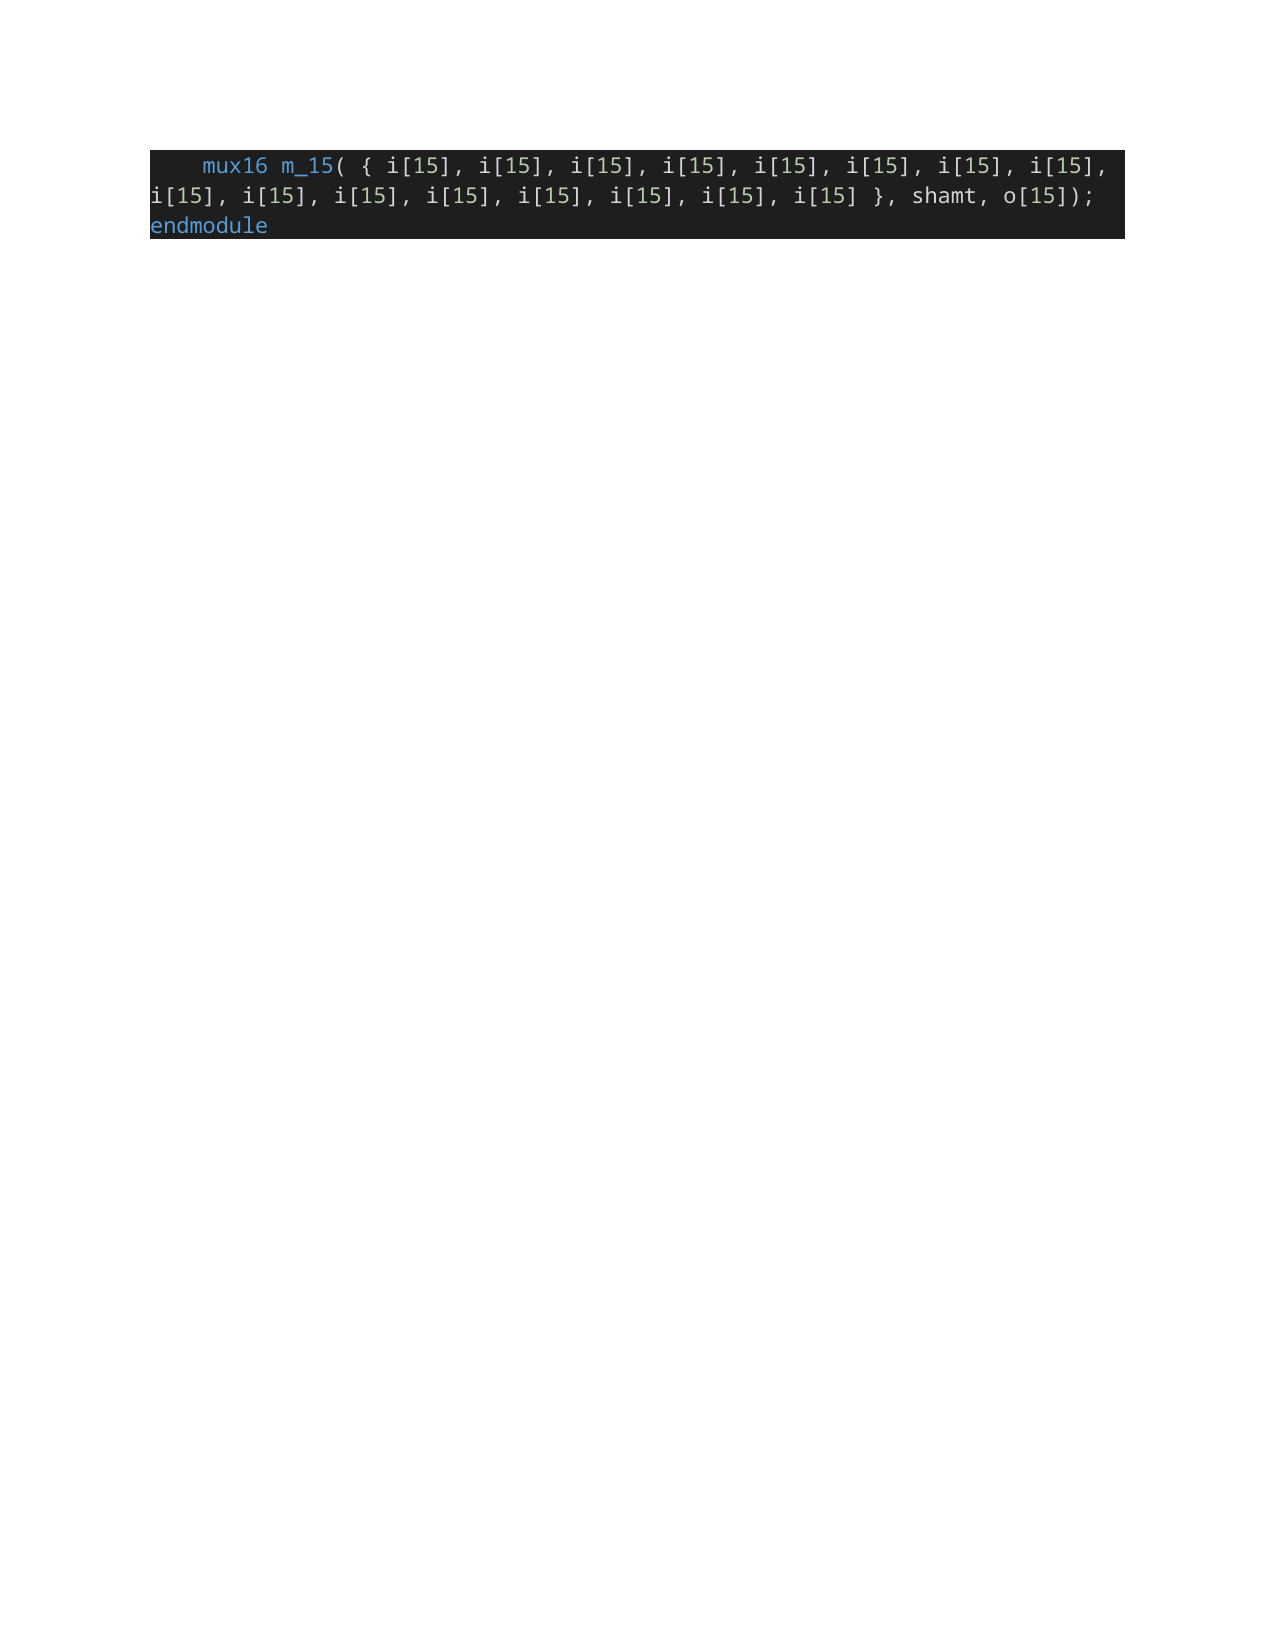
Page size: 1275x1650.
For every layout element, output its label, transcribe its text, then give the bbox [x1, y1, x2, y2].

text endmodule [150, 209, 1125, 239]
text mux16 m_15( { i[15], i[15], i[15], i[15], i[15], i[15], i[15], i[15], i[15], i[15], i[15], i[15], i[15], i[15], i[15], i[15] }, shamt, o[15]); [150, 150, 1125, 209]
